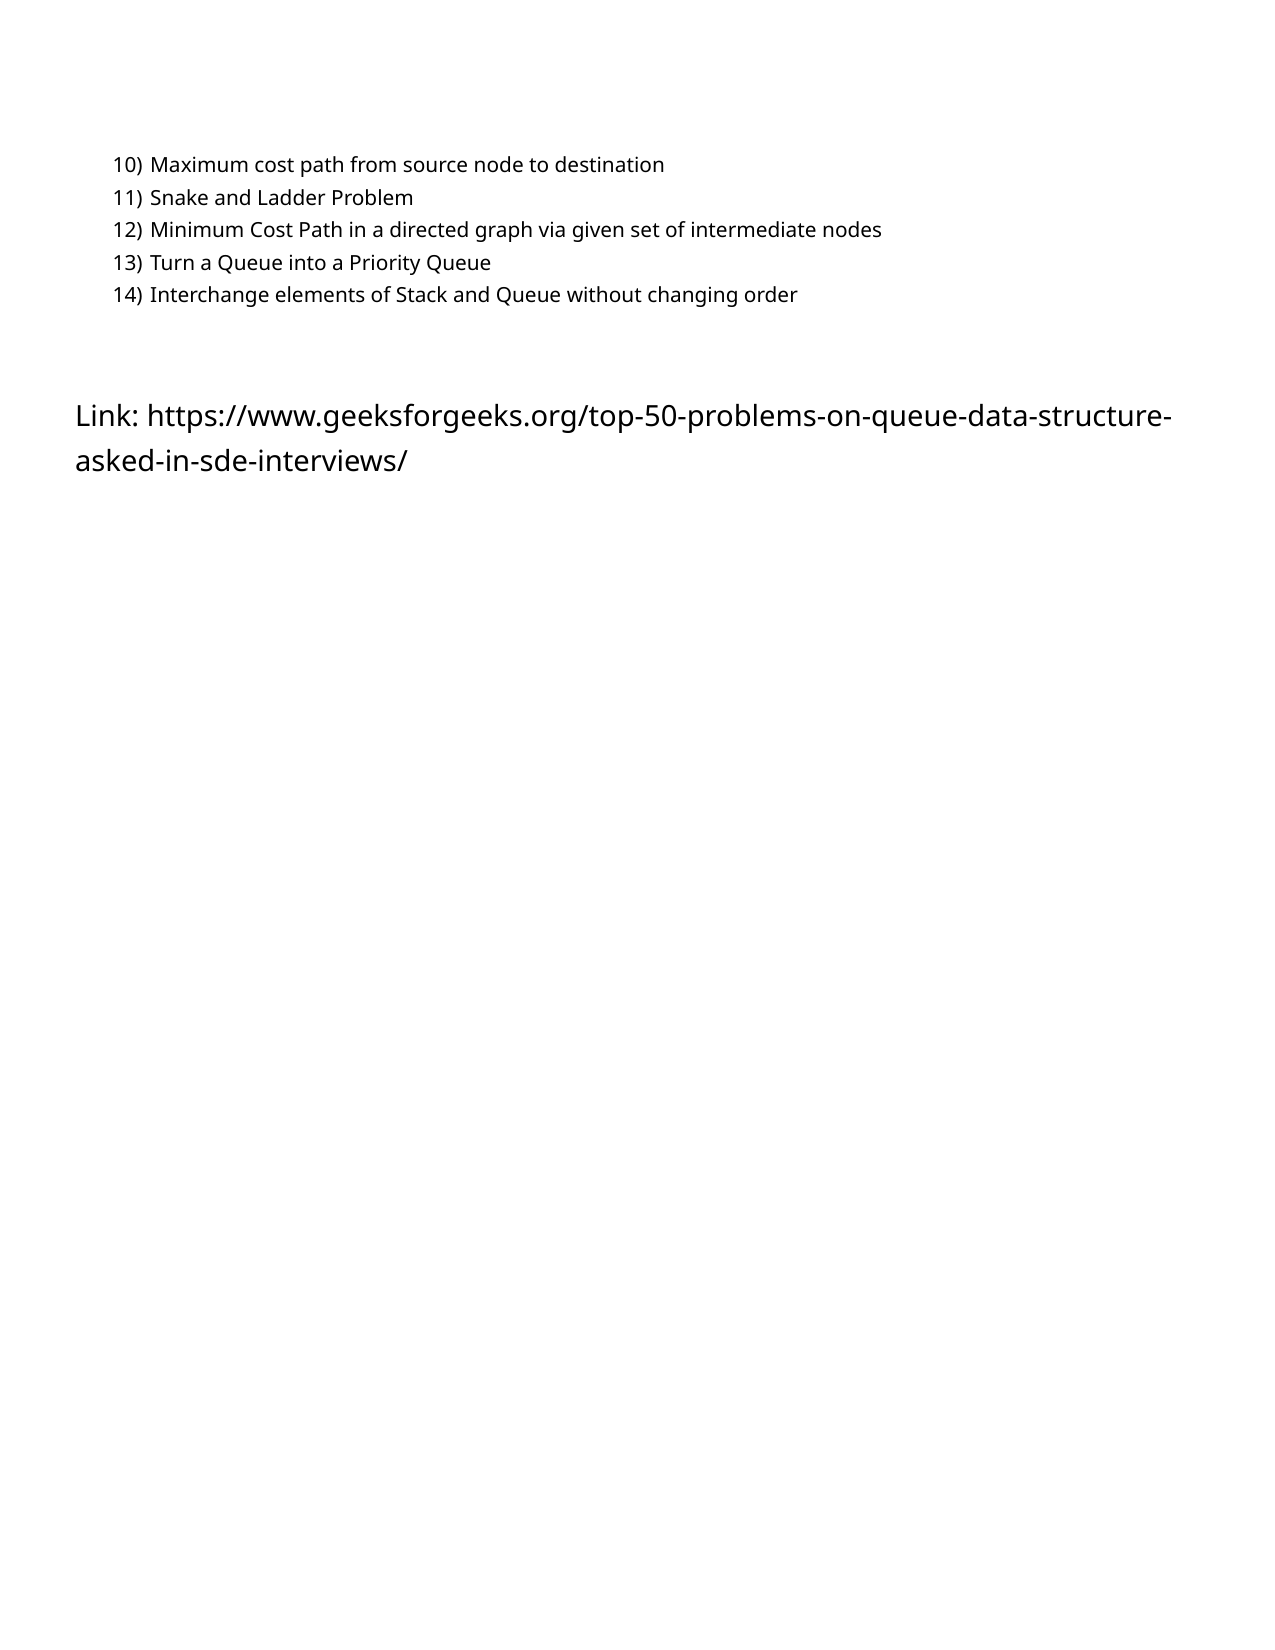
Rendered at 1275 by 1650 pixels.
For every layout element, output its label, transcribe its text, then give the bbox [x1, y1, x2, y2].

list Minimum Cost Path in a directed graph via given set of intermediate nodes [112, 215, 1200, 244]
list Interchange elements of Stack and Queue without changing order [112, 280, 1200, 309]
list Turn a Queue into a Priority Queue [112, 248, 1200, 276]
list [112, 150, 1200, 178]
list Snake and Ladder Problem [112, 183, 1200, 211]
text Link: https://www.geeksforgeeks.org/top-50-problems-on-queue-data-structure-asked-in-sde-interviews/ [75, 395, 1200, 480]
